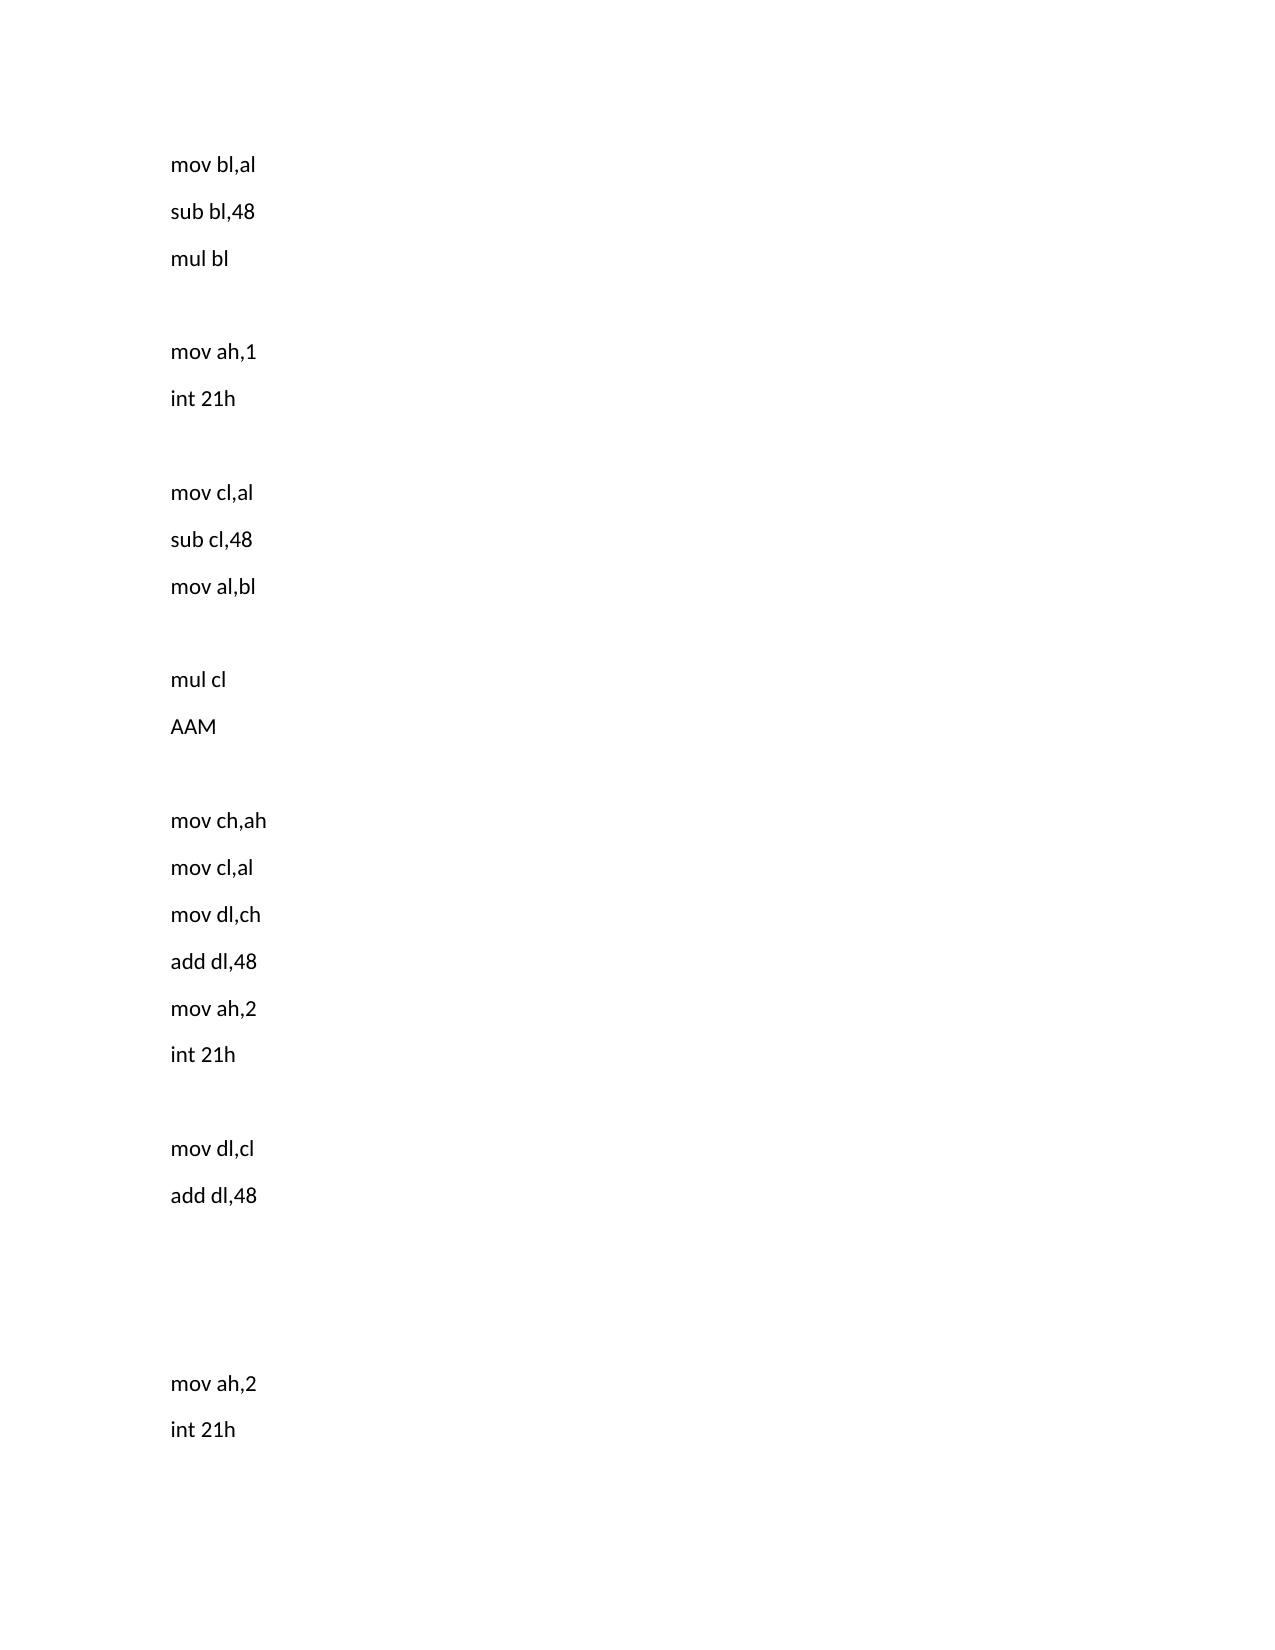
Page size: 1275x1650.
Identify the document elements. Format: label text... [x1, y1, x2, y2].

text int 21h [150, 1041, 1125, 1069]
text mov ah,2 [150, 1369, 1125, 1397]
text int 21h [150, 384, 1125, 412]
text mul bl [150, 244, 1125, 272]
text sub cl,48 [150, 525, 1125, 553]
text mov bl,al [150, 150, 1125, 178]
text AAM [150, 712, 1125, 741]
text mov cl,al [150, 478, 1125, 506]
text mov al,bl [150, 572, 1125, 600]
text mov dl,ch [150, 900, 1125, 928]
text sub bl,48 [150, 197, 1125, 225]
text add dl,48 [150, 947, 1125, 975]
text int 21h [150, 1416, 1125, 1444]
text mul cl [150, 666, 1125, 694]
text mov ah,1 [150, 337, 1125, 366]
text mov ah,2 [150, 994, 1125, 1022]
text mov dl,cl [150, 1134, 1125, 1162]
text mov cl,al [150, 853, 1125, 881]
text add dl,48 [150, 1181, 1125, 1209]
text mov ch,ah [150, 806, 1125, 834]
